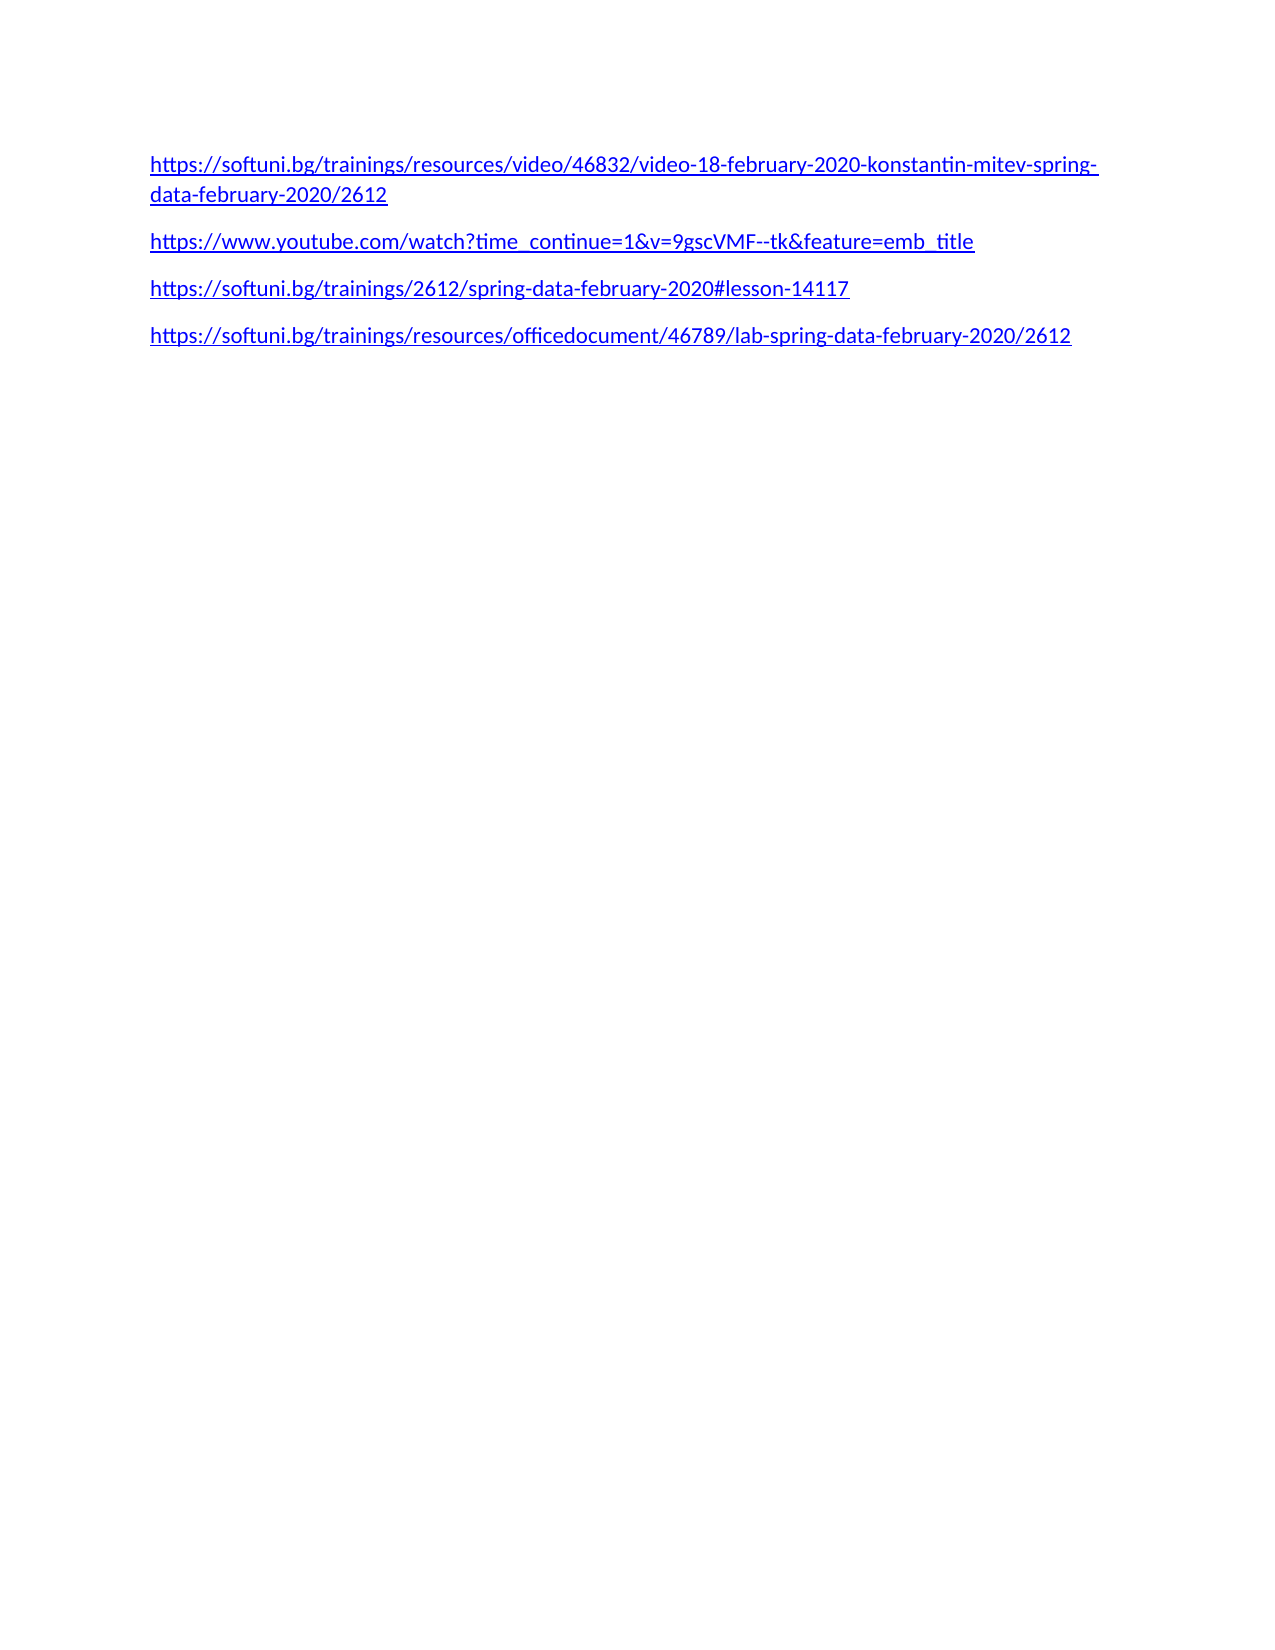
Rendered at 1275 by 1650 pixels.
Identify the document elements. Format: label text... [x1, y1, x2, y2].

text https://softuni.bg/trainings/resources/video/46832/video-18-february-2020-konstantin-mitev-spring-data-february-2020/2612 [150, 150, 1125, 208]
text https://softuni.bg/trainings/resources/officedocument/46789/lab-spring-data-february-2020/2612 [150, 321, 1125, 349]
text https://www.youtube.com/watch?time_continue=1&v=9gscVMF--tk&feature=emb_title [150, 227, 1125, 255]
text https://softuni.bg/trainings/2612/spring-data-february-2020#lesson-14117 [150, 274, 1125, 302]
